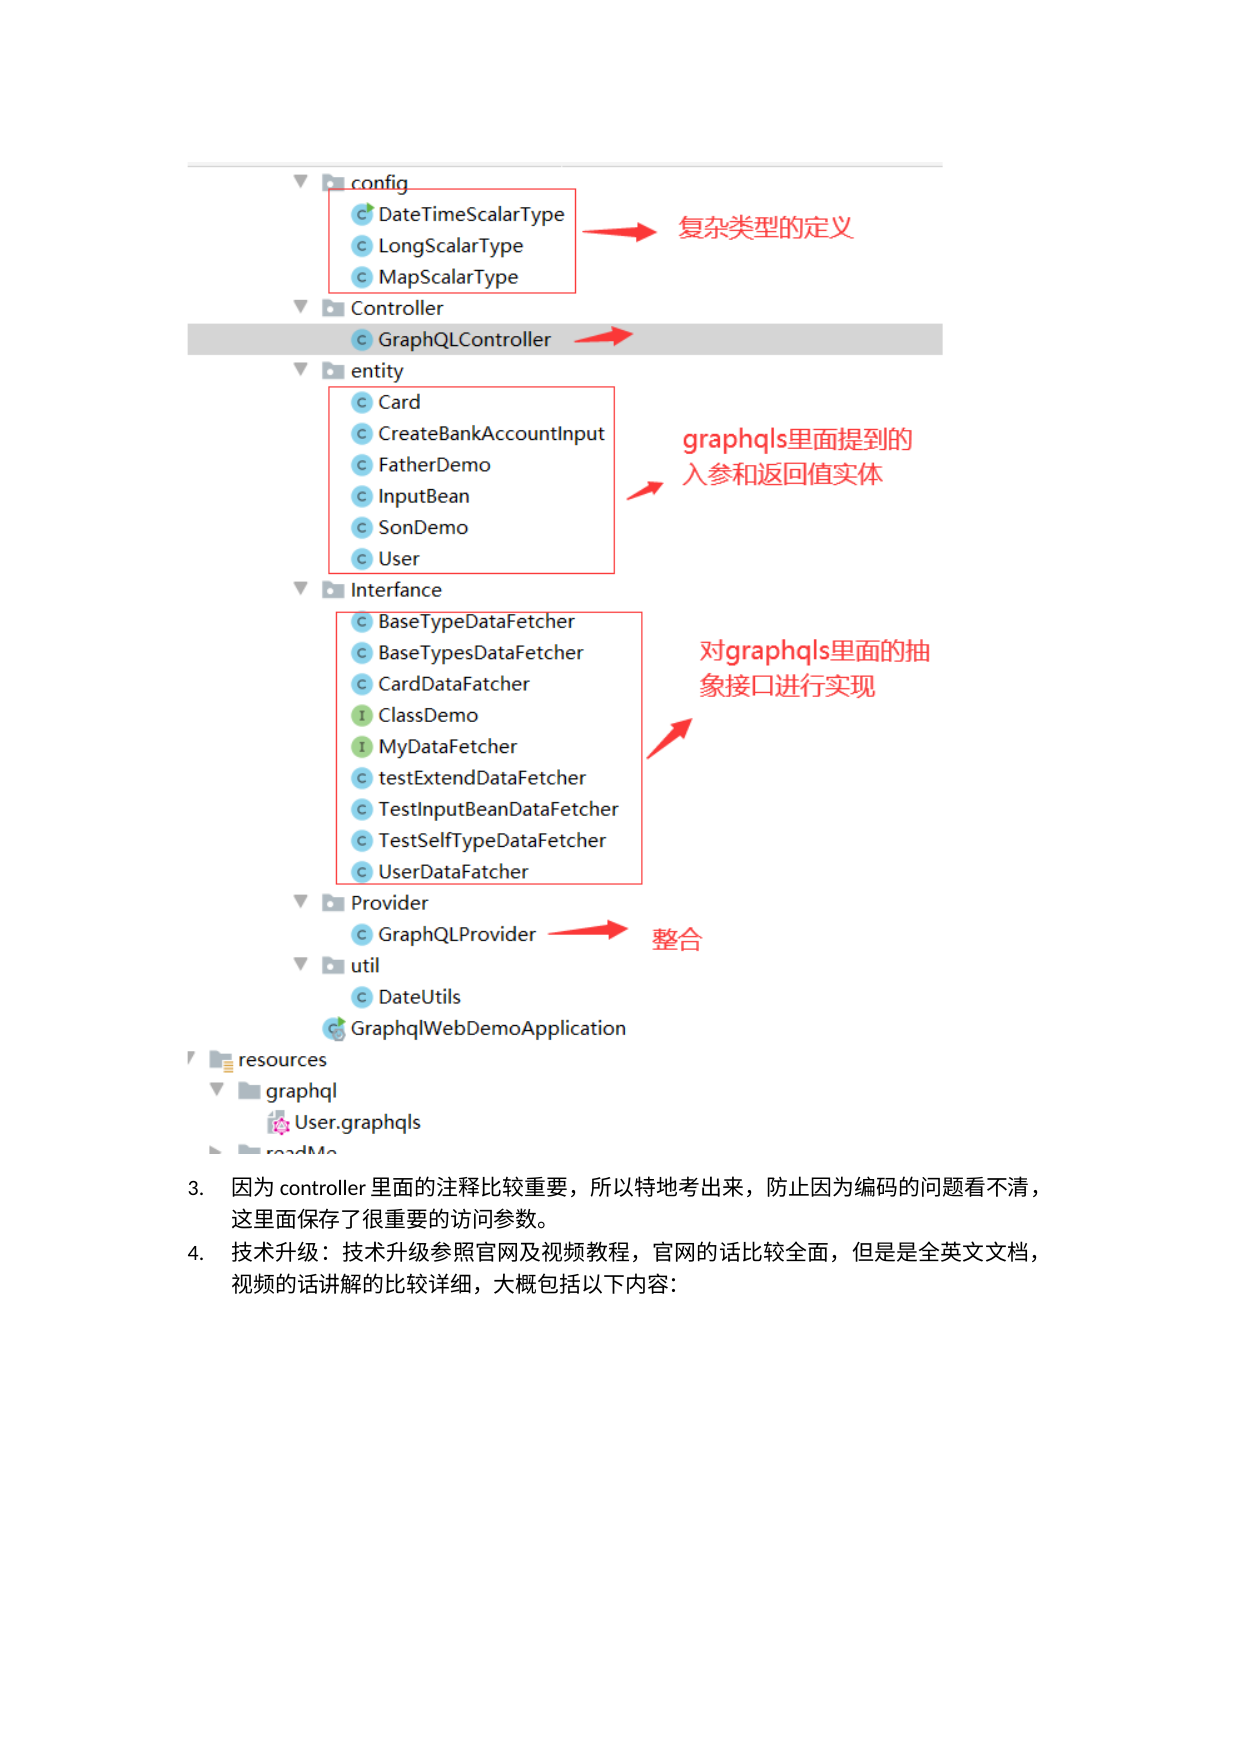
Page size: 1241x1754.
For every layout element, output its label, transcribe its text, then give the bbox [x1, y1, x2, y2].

list 技术升级：技术升级参照官网及视频教程，官网的话比较全面，但是是全英文文档，视频的话讲解的比较详细，大概包括以下内容： [187, 1234, 1053, 1299]
picture [187, 162, 943, 1154]
list 因为controller里面的注释比较重要，所以特地考出来，防止因为编码的问题看不清，这里面保存了很重要的访问参数。 [187, 1169, 1053, 1234]
